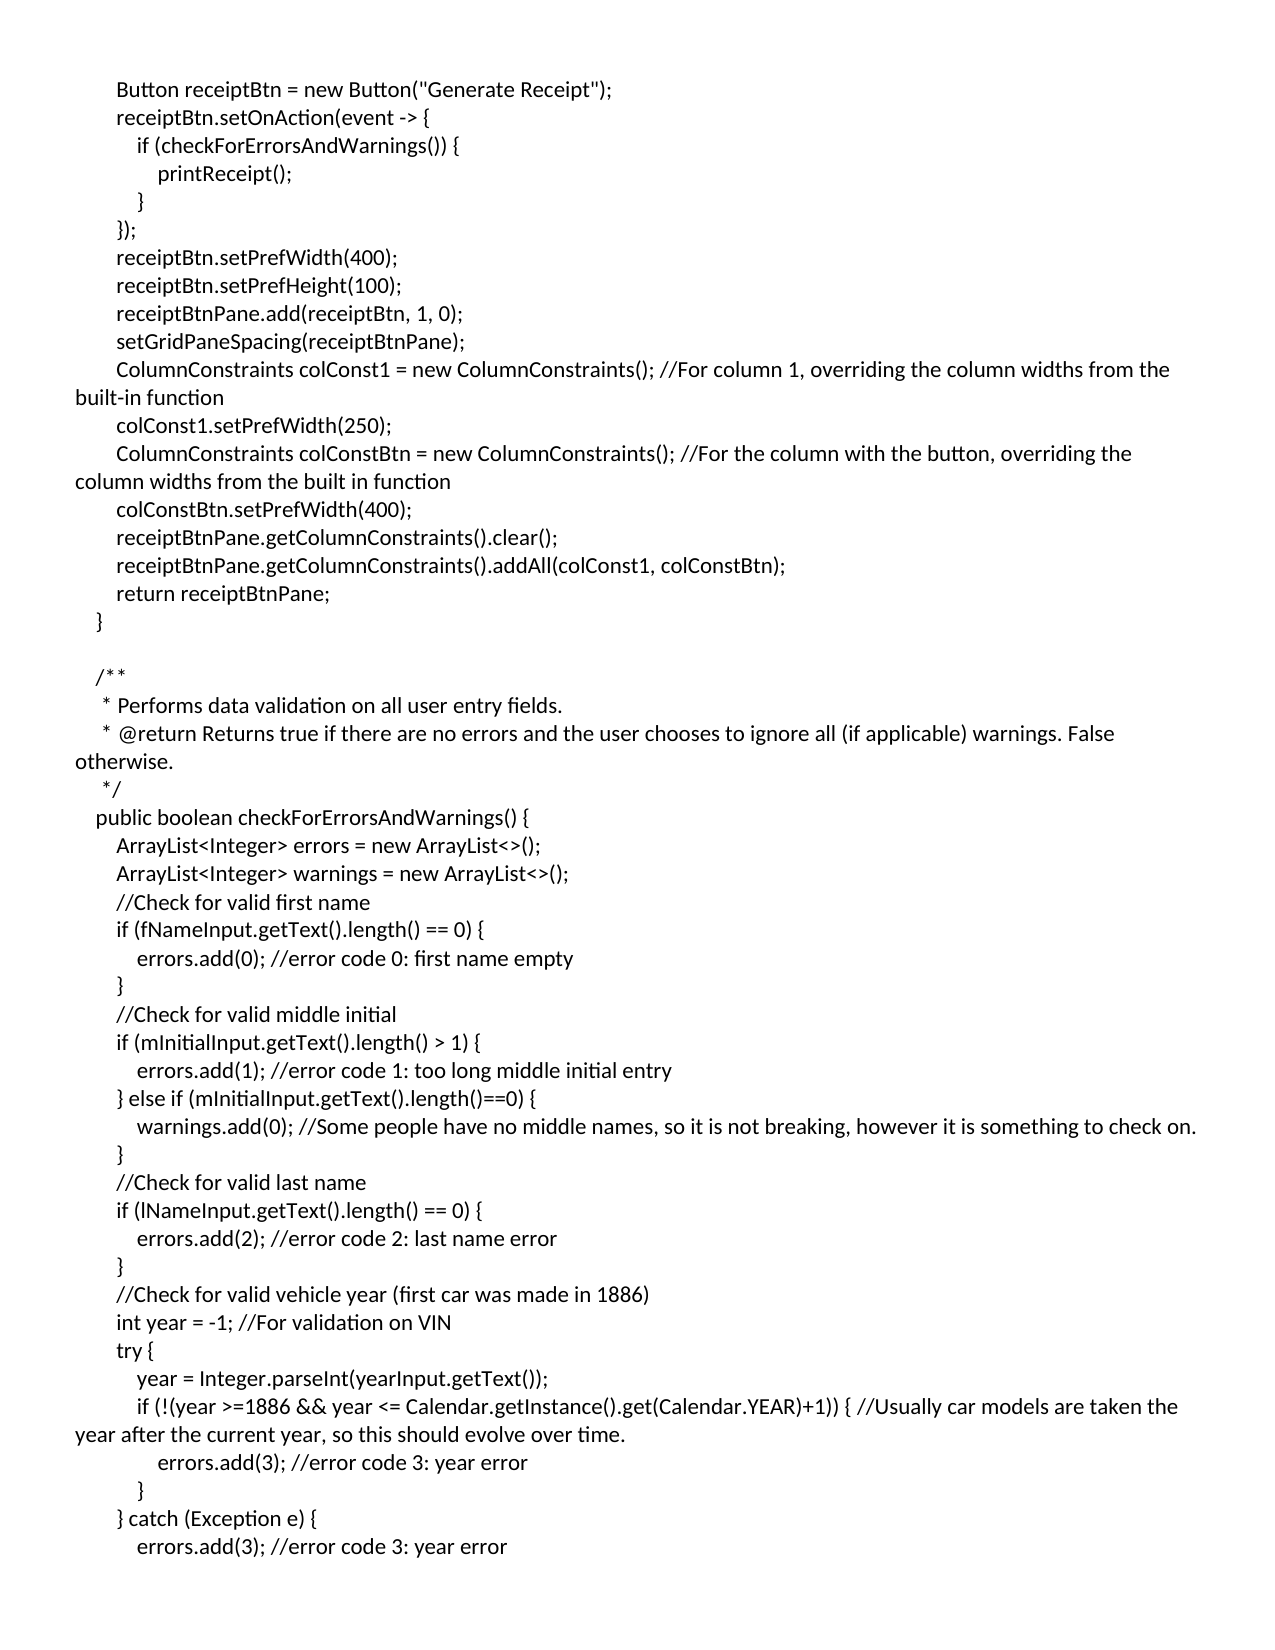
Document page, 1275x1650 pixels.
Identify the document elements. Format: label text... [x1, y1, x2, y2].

text if (checkForErrorsAndWarnings()) { [75, 131, 1200, 159]
text ColumnConstraints colConstBtn = new ColumnConstraints(); //For the column with the button, overriding the column widths from the built in function [75, 439, 1200, 495]
text if (!(year >=1886 && year <= Calendar.getInstance().get(Calendar.YEAR)+1)) { //Usually car models are taken the year after the current year, so this should evolve over time. [75, 1392, 1200, 1448]
text receiptBtnPane.getColumnConstraints().addAll(colConst1, colConstBtn); [75, 551, 1200, 579]
text } [75, 1252, 1200, 1280]
text if (mInitialInput.getText().length() > 1) { [75, 1028, 1200, 1056]
text printReceipt(); [75, 159, 1200, 187]
text return receiptBtnPane; [75, 579, 1200, 607]
text errors.add(3); //error code 3: year error [75, 1532, 1200, 1560]
text int year = -1; //For validation on VIN [75, 1308, 1200, 1336]
text warnings.add(0); //Some people have no middle names, so it is not breaking, however it is something to check on. [75, 1112, 1200, 1140]
text /** [75, 663, 1200, 691]
text public boolean checkForErrorsAndWarnings() { [75, 803, 1200, 832]
text ColumnConstraints colConst1 = new ColumnConstraints(); //For column 1, overriding the column widths from the built-in function [75, 355, 1200, 411]
text } [75, 1476, 1200, 1504]
text } [75, 972, 1200, 1000]
text //Check for valid middle initial [75, 1000, 1200, 1028]
text }); [75, 215, 1200, 243]
text //Check for valid vehicle year (first car was made in 1886) [75, 1280, 1200, 1308]
text receiptBtn.setPrefWidth(400); [75, 243, 1200, 271]
text if (fNameInput.getText().length() == 0) { [75, 916, 1200, 944]
text Button receiptBtn = new Button("Generate Receipt"); [75, 75, 1200, 103]
text setGridPaneSpacing(receiptBtnPane); [75, 327, 1200, 355]
text //Check for valid first name [75, 888, 1200, 916]
text receiptBtnPane.getColumnConstraints().clear(); [75, 523, 1200, 551]
text ArrayList<Integer> errors = new ArrayList<>(); [75, 832, 1200, 859]
text receiptBtnPane.add(receiptBtn, 1, 0); [75, 299, 1200, 327]
text receiptBtn.setPrefHeight(100); [75, 271, 1200, 299]
text * @return Returns true if there are no errors and the user chooses to ignore all (if applicable) warnings. False otherwise. [75, 719, 1200, 776]
text year = Integer.parseInt(yearInput.getText()); [75, 1364, 1200, 1392]
text colConstBtn.setPrefWidth(400); [75, 495, 1200, 523]
text errors.add(2); //error code 2: last name error [75, 1224, 1200, 1252]
text //Check for valid last name [75, 1168, 1200, 1196]
text } [75, 187, 1200, 215]
text errors.add(1); //error code 1: too long middle initial entry [75, 1056, 1200, 1084]
text * Performs data validation on all user entry fields. [75, 691, 1200, 719]
text if (lNameInput.getText().length() == 0) { [75, 1196, 1200, 1224]
text } [75, 1140, 1200, 1168]
text */ [75, 776, 1200, 803]
text ArrayList<Integer> warnings = new ArrayList<>(); [75, 859, 1200, 888]
text errors.add(3); //error code 3: year error [75, 1448, 1200, 1476]
text errors.add(0); //error code 0: first name empty [75, 944, 1200, 972]
text colConst1.setPrefWidth(250); [75, 411, 1200, 439]
text } else if (mInitialInput.getText().length()==0) { [75, 1084, 1200, 1112]
text } catch (Exception e) { [75, 1504, 1200, 1532]
text } [75, 607, 1200, 635]
text receiptBtn.setOnAction(event -> { [75, 103, 1200, 131]
text try { [75, 1336, 1200, 1364]
